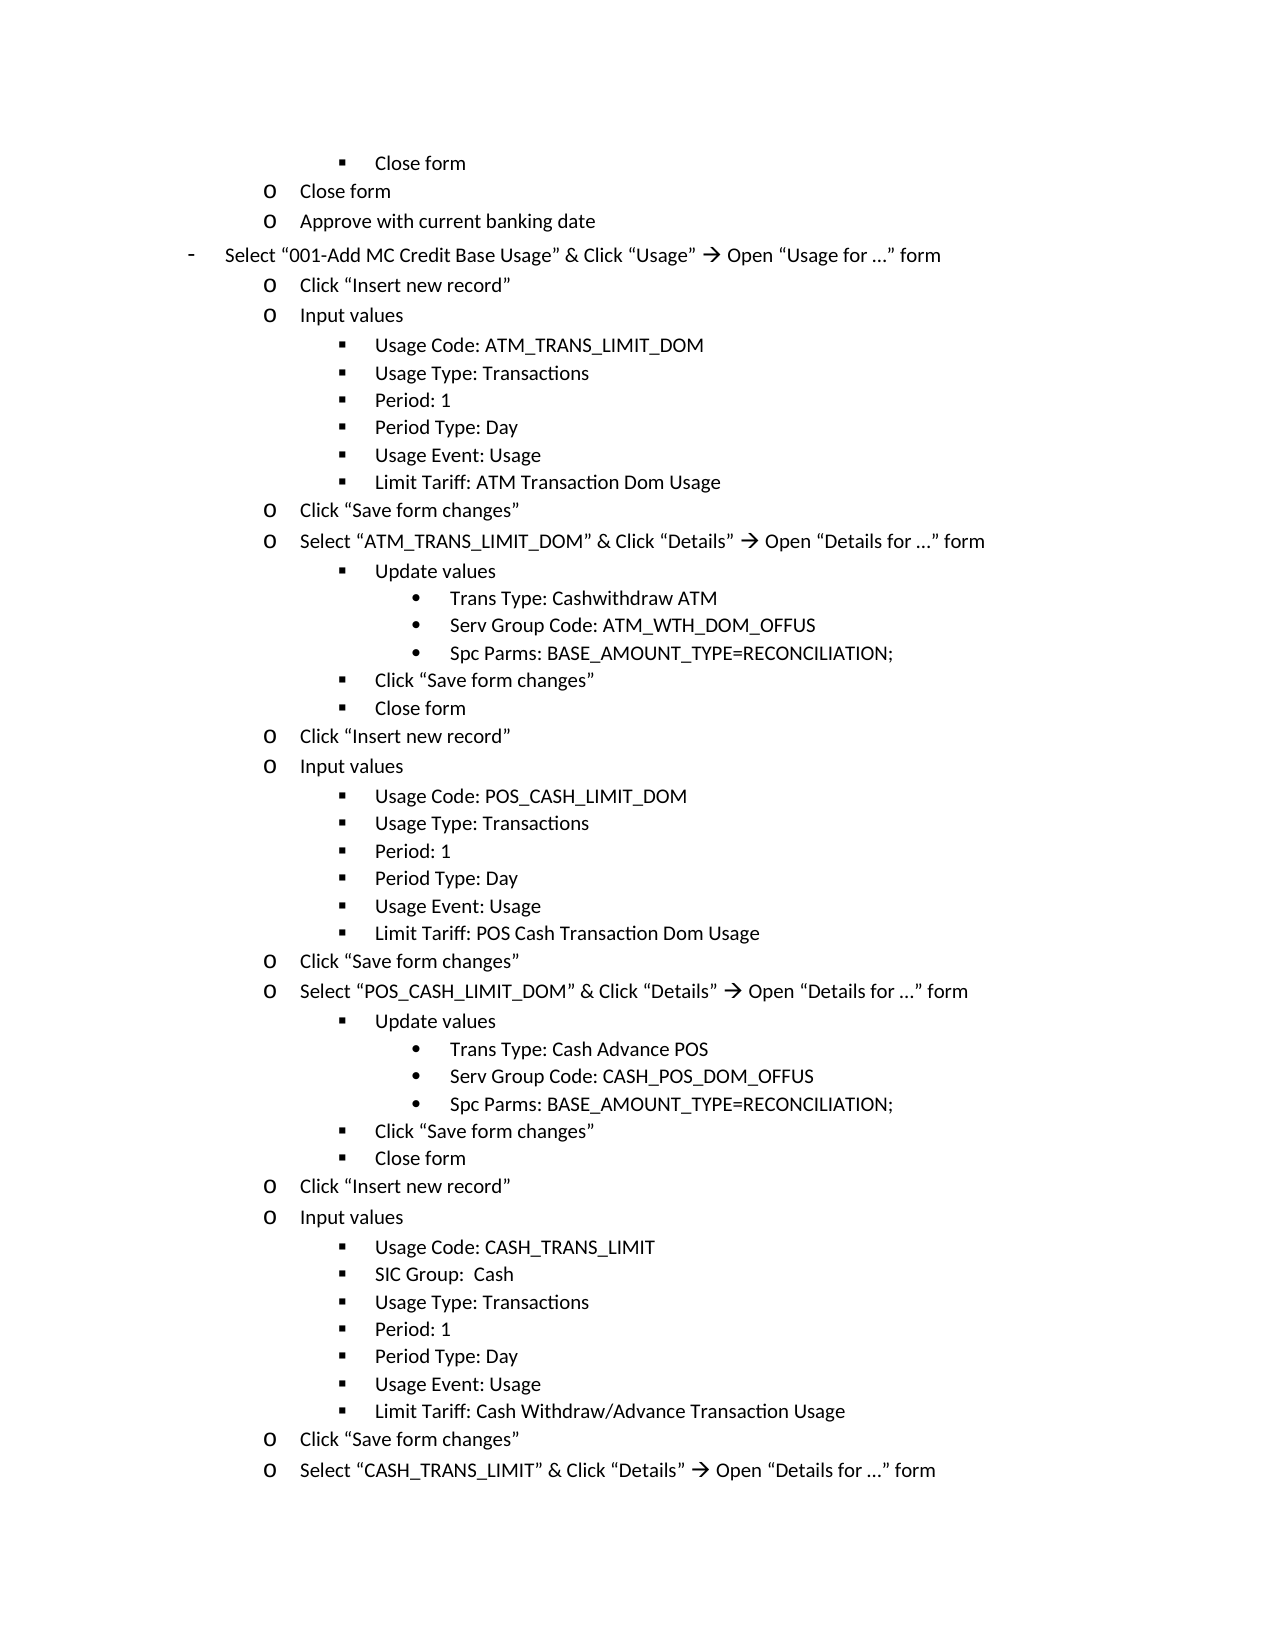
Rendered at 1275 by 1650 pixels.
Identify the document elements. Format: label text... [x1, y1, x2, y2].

list Serv Group Code: ATM_WTH_DOM_OFFUS [412, 613, 1125, 638]
list Input values [262, 1203, 1125, 1232]
list Usage Event: Usage [337, 442, 1125, 467]
list Select “POS_CASH_LIMIT_DOM” & Click “Details” Open “Details for …” form [262, 978, 1125, 1006]
list Trans Type: Cash Advance POS [412, 1036, 1125, 1061]
list Click “Save form changes” [262, 948, 1125, 976]
list SIC Group: Cash [337, 1261, 1125, 1287]
list Select “CASH_TRANS_LIMIT” & Click “Details” Open “Details for …” form [262, 1456, 1125, 1485]
list Usage Type: Transactions [337, 1289, 1125, 1314]
list Period Type: Day [337, 865, 1125, 891]
list Select “ATM_TRANS_LIMIT_DOM” & Click “Details” Open “Details for …” form [262, 527, 1125, 556]
list Click “Save form changes” [262, 1426, 1125, 1454]
list Select “001-Add MC Credit Base Usage” & Click “Usage” Open “Usage for …” form [187, 238, 1125, 269]
list Update values [337, 558, 1125, 583]
list Usage Code: ATM_TRANS_LIMIT_DOM [337, 332, 1125, 358]
list Usage Event: Usage [337, 1371, 1125, 1396]
list Period: 1 [337, 1316, 1125, 1342]
list Click “Save form changes” [337, 667, 1125, 693]
list Click “Save form changes” [337, 1118, 1125, 1144]
list Limit Tariff: POS Cash Transaction Dom Usage [337, 920, 1125, 946]
list Period: 1 [337, 838, 1125, 863]
list Usage Code: CASH_TRANS_LIMIT [337, 1234, 1125, 1259]
list Usage Code: POS_CASH_LIMIT_DOM [337, 783, 1125, 809]
list Usage Type: Transactions [337, 360, 1125, 385]
list Trans Type: Cashwithdraw ATM [412, 585, 1125, 611]
list Click “Insert new record” [262, 271, 1125, 300]
list Period Type: Day [337, 414, 1125, 440]
list Click “Insert new record” [262, 1173, 1125, 1201]
list Usage Event: Usage [337, 893, 1125, 918]
list Update values [337, 1009, 1125, 1034]
list Limit Tariff: Cash Withdraw/Advance Transaction Usage [337, 1398, 1125, 1424]
list Period Type: Day [337, 1344, 1125, 1369]
list Period: 1 [337, 387, 1125, 413]
list Input values [262, 753, 1125, 781]
list Usage Type: Transactions [337, 811, 1125, 836]
list Close form [262, 177, 1125, 206]
list Close form [337, 1146, 1125, 1171]
list Approve with current banking date [262, 208, 1125, 236]
list Click “Insert new record” [262, 722, 1125, 751]
list Spc Parms: BASE_AMOUNT_TYPE=RECONCILIATION; [412, 1091, 1125, 1116]
list Click “Save form changes” [262, 497, 1125, 525]
list Input values [262, 302, 1125, 330]
list Close form [337, 150, 1125, 175]
list Close form [337, 695, 1125, 720]
list Serv Group Code: CASH_POS_DOM_OFFUS [412, 1063, 1125, 1089]
list Spc Parms: BASE_AMOUNT_TYPE=RECONCILIATION; [412, 640, 1125, 665]
list Limit Tariff: ATM Transaction Dom Usage [337, 469, 1125, 495]
